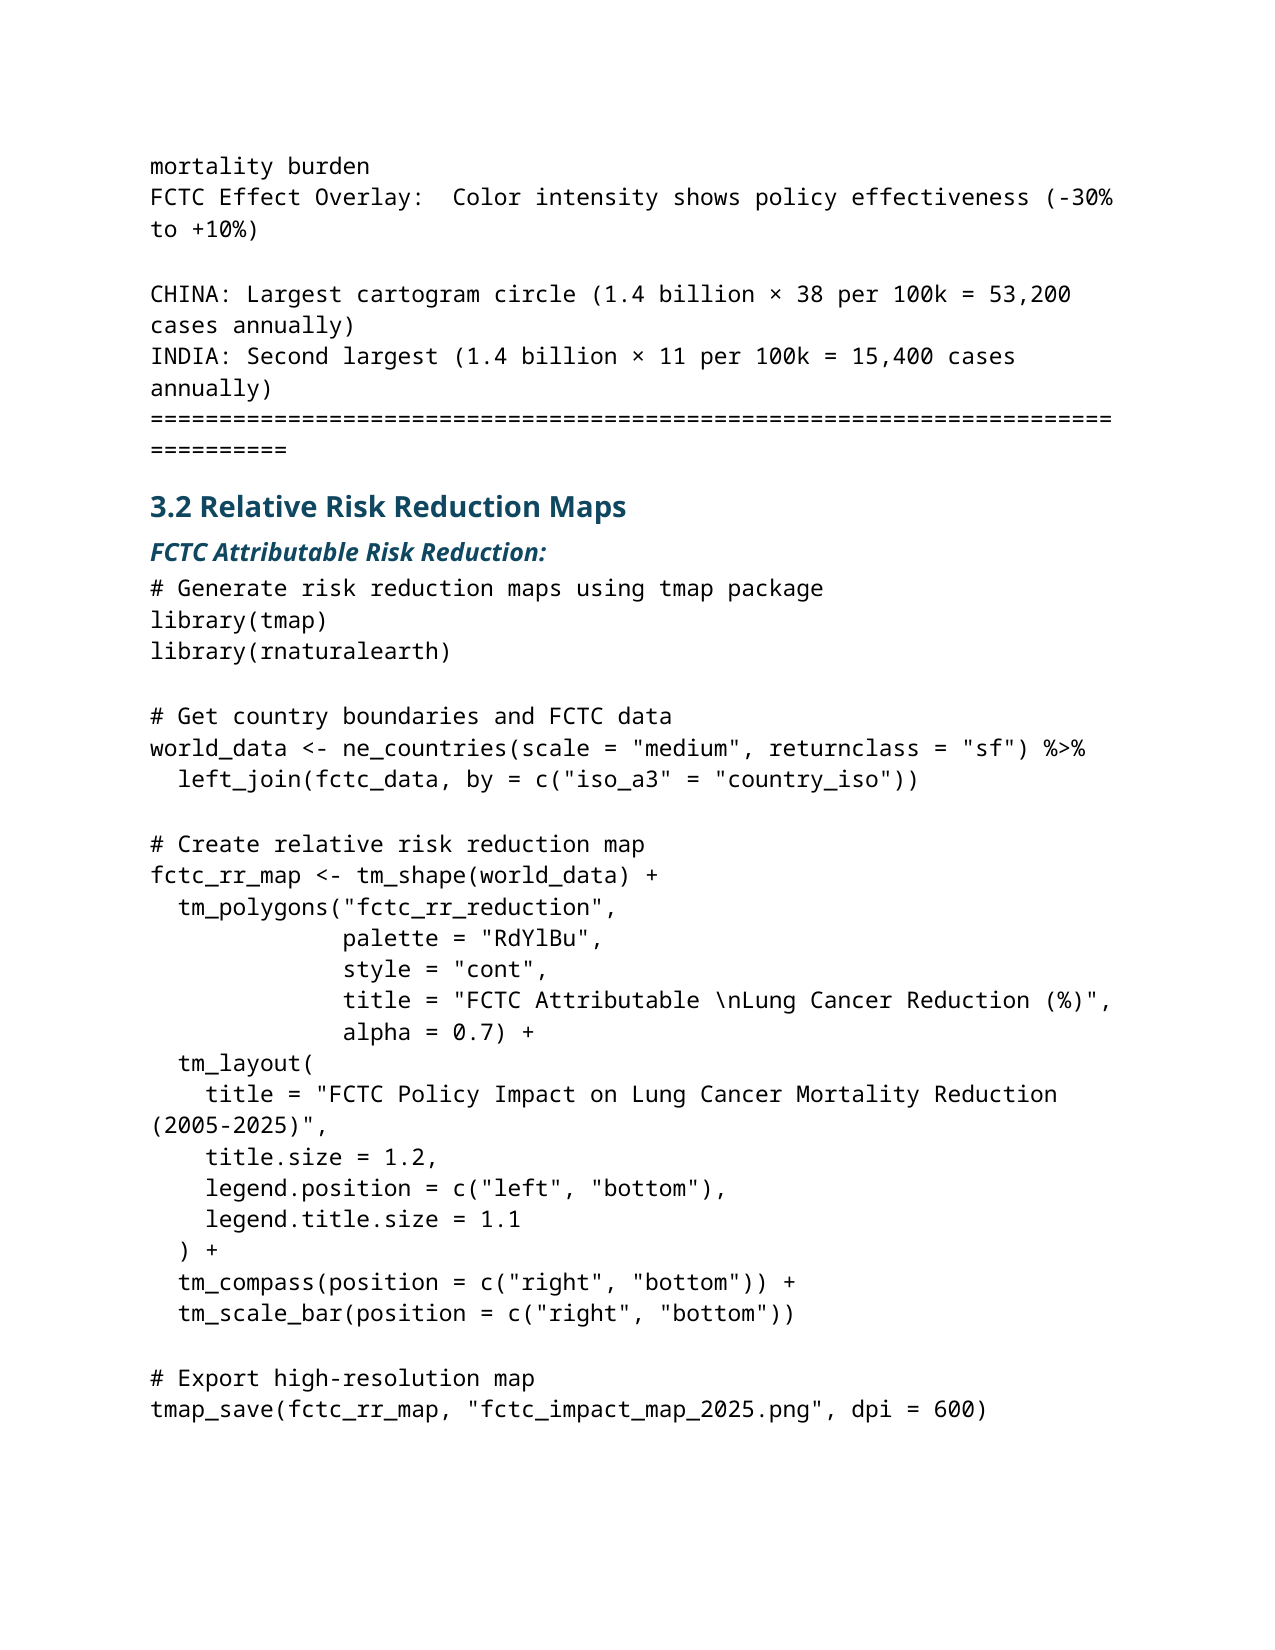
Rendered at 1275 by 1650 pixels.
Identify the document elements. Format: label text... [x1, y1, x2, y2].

text # Generate risk reduction maps using tmap package library(tmap) library(rnaturalearth) # Get country boundaries and FCTC data world_data <- ne_countries(scale = "medium", returnclass = "sf") %>% left_join(fctc_data, by = c("iso_a3" = "country_iso")) # Create relative risk reduction map fctc_rr_map <- tm_shape(world_data) + tm_polygons("fctc_rr_reduction", palette = "RdYlBu", style = "cont", title = "FCTC Attributable \nLung Cancer Reduction (%)", alpha = 0.7) + tm_layout( title = "FCTC Policy Impact on Lung Cancer Mortality Reduction (2005-2025)", title.size = 1.2, legend.position = c("left", "bottom"), legend.title.size = 1.1 ) + tm_compass(position = c("right", "bottom")) + tm_scale_bar(position = c("right", "bottom")) # Export high-resolution map tmap_save(fctc_rr_map, "fctc_impact_map_2025.png", dpi = 600) [150, 572, 1125, 1424]
subtitle 3.2 Relative Risk Reduction Maps [150, 486, 1125, 526]
subtitle FCTC Attributable Risk Reduction: [150, 534, 1125, 568]
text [150, 150, 1125, 465]
